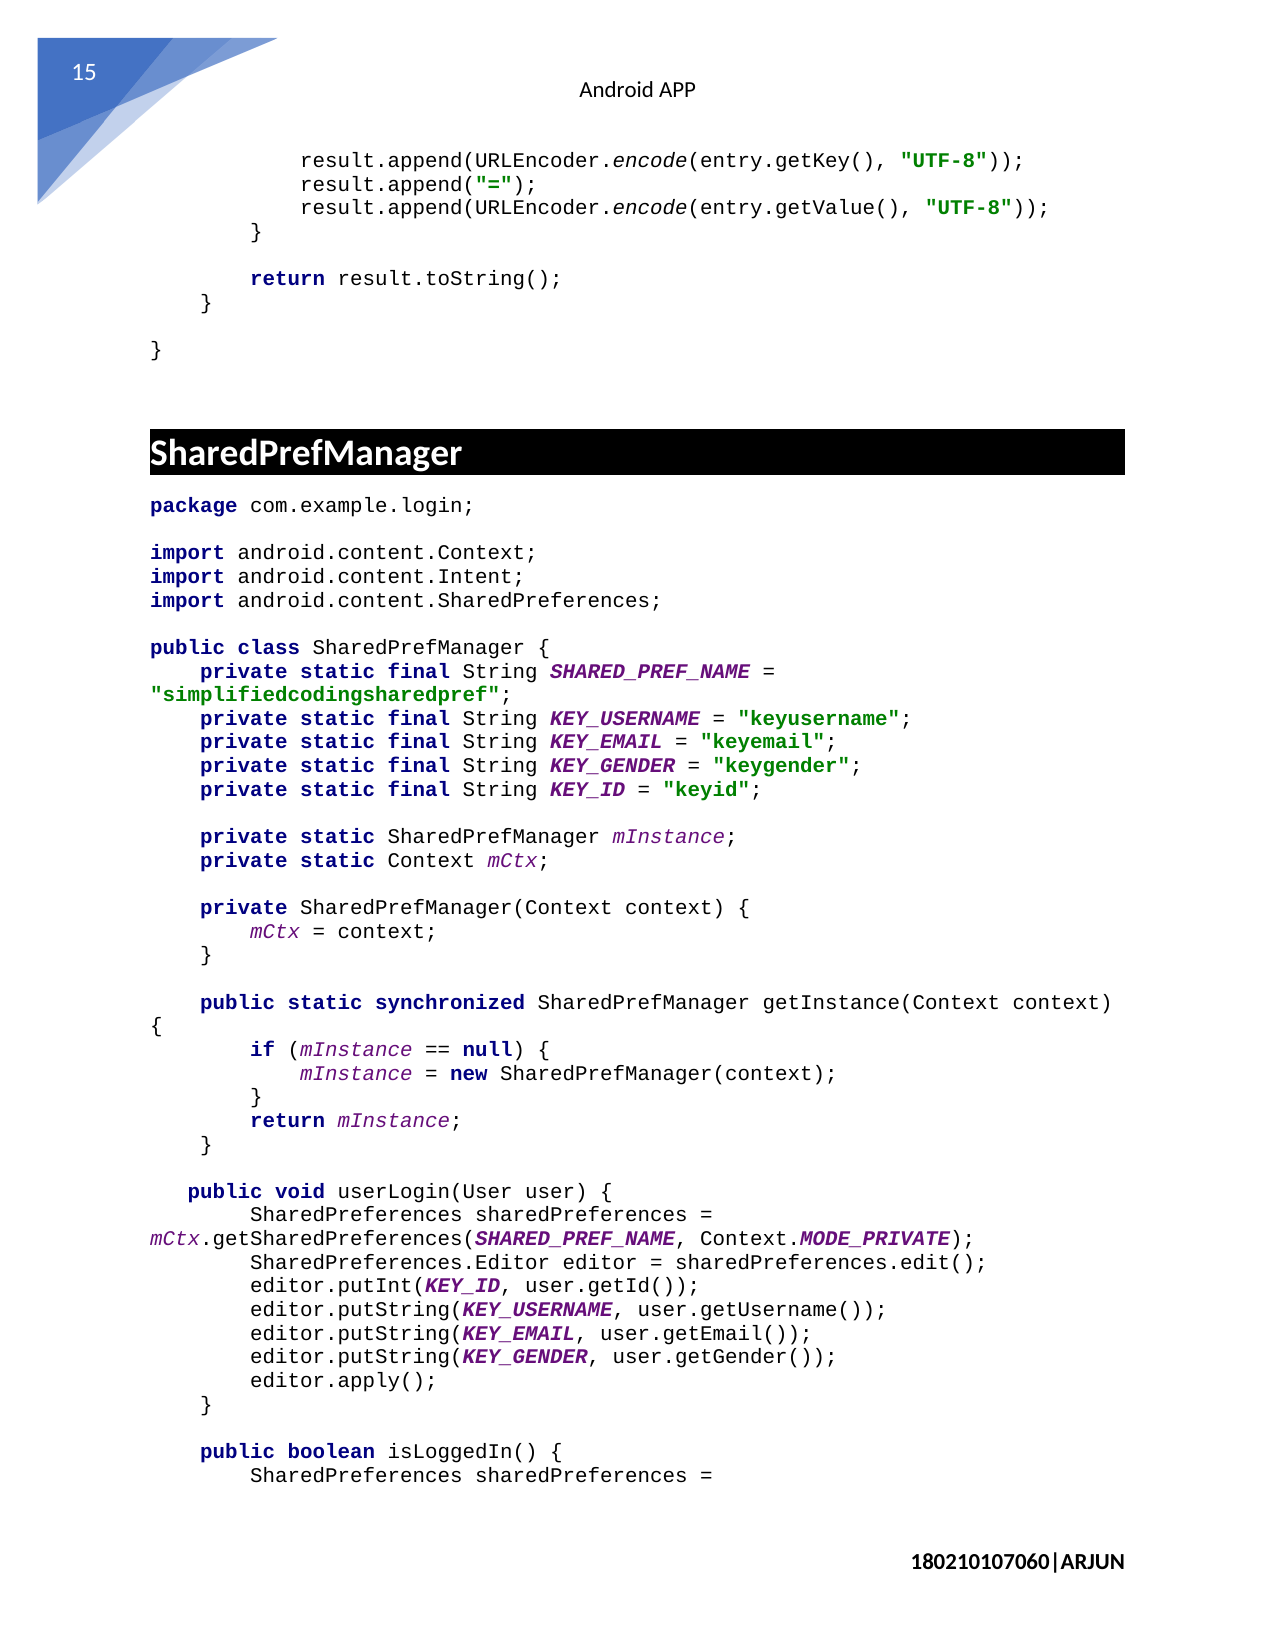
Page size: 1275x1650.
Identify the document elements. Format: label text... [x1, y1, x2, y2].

picture [37, 37, 279, 206]
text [150, 150, 1125, 363]
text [150, 495, 1125, 1488]
text SharedPrefManager [150, 429, 1125, 475]
